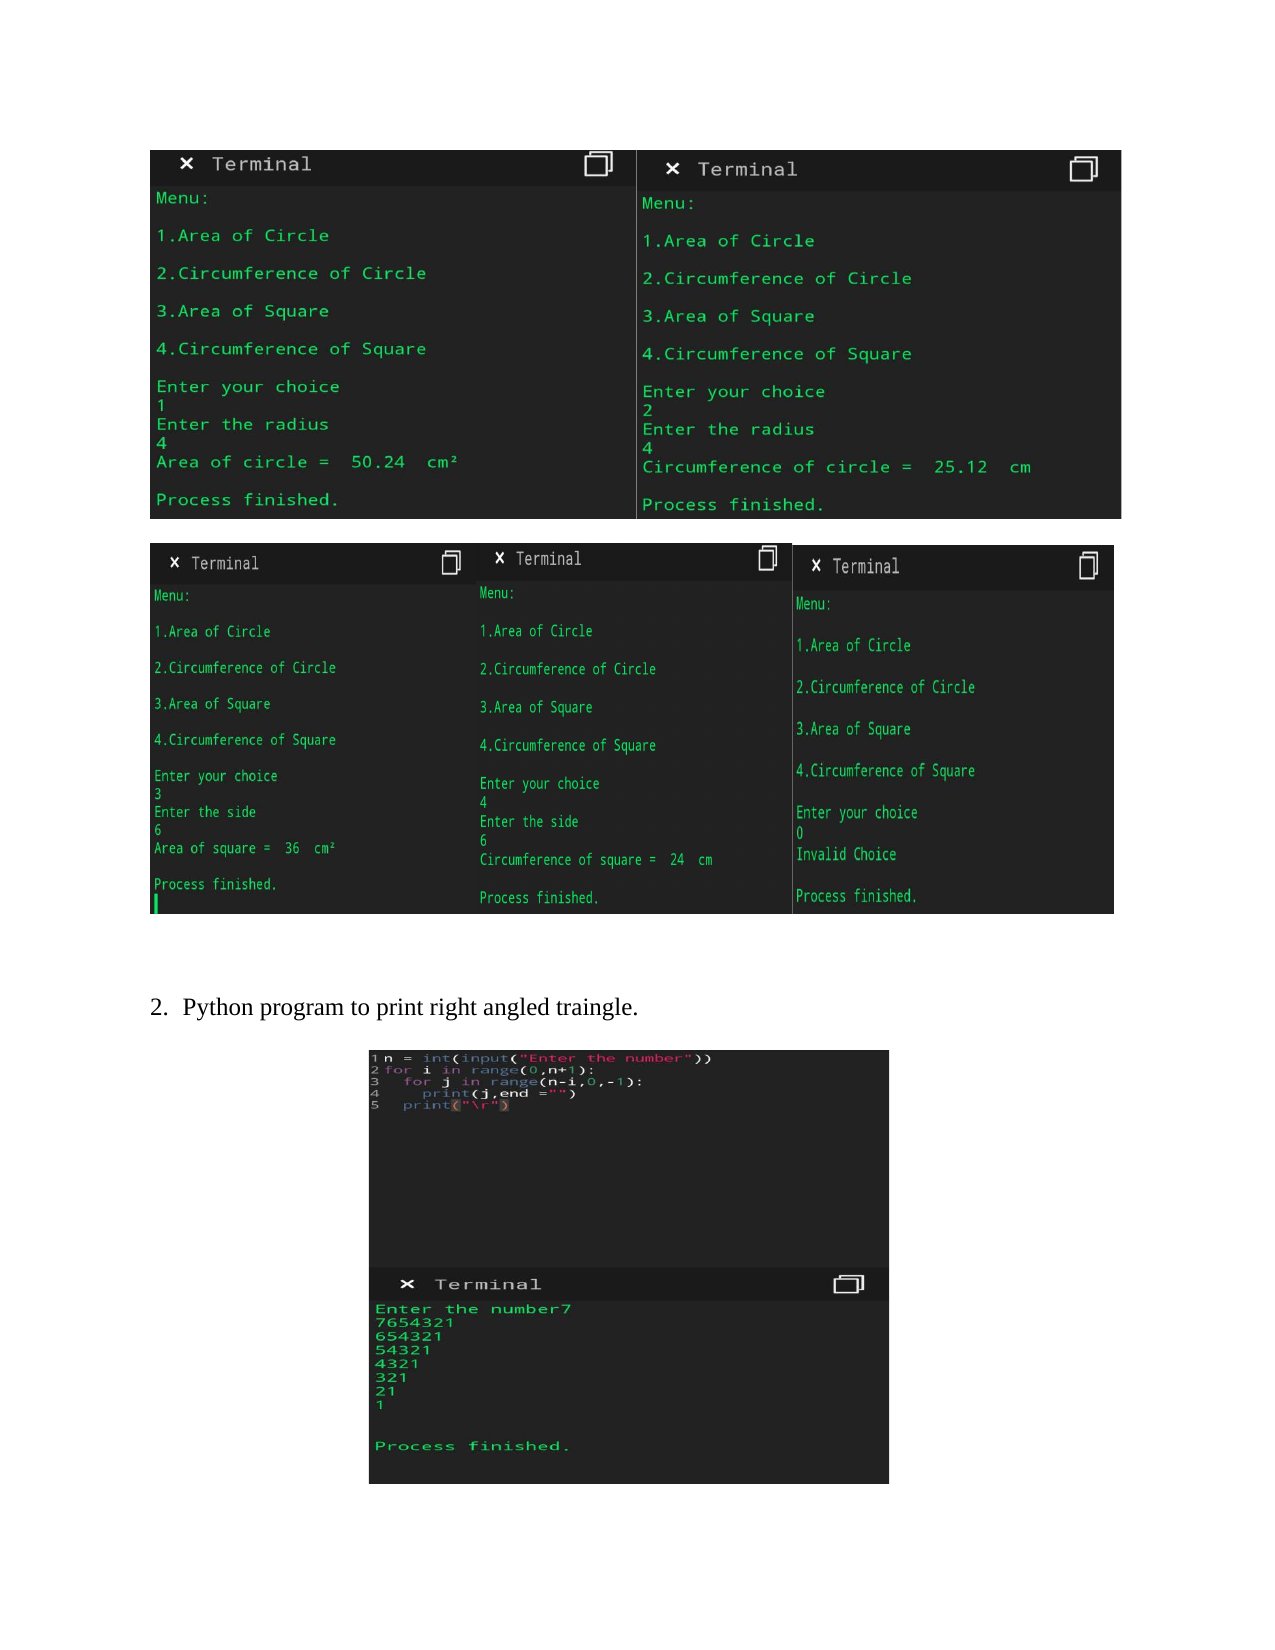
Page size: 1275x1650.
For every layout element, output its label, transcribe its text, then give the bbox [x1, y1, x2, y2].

list Python program to print right angled traingle. [150, 992, 1125, 1021]
picture [150, 150, 1122, 519]
picture [150, 543, 1114, 914]
picture [368, 1050, 890, 1484]
